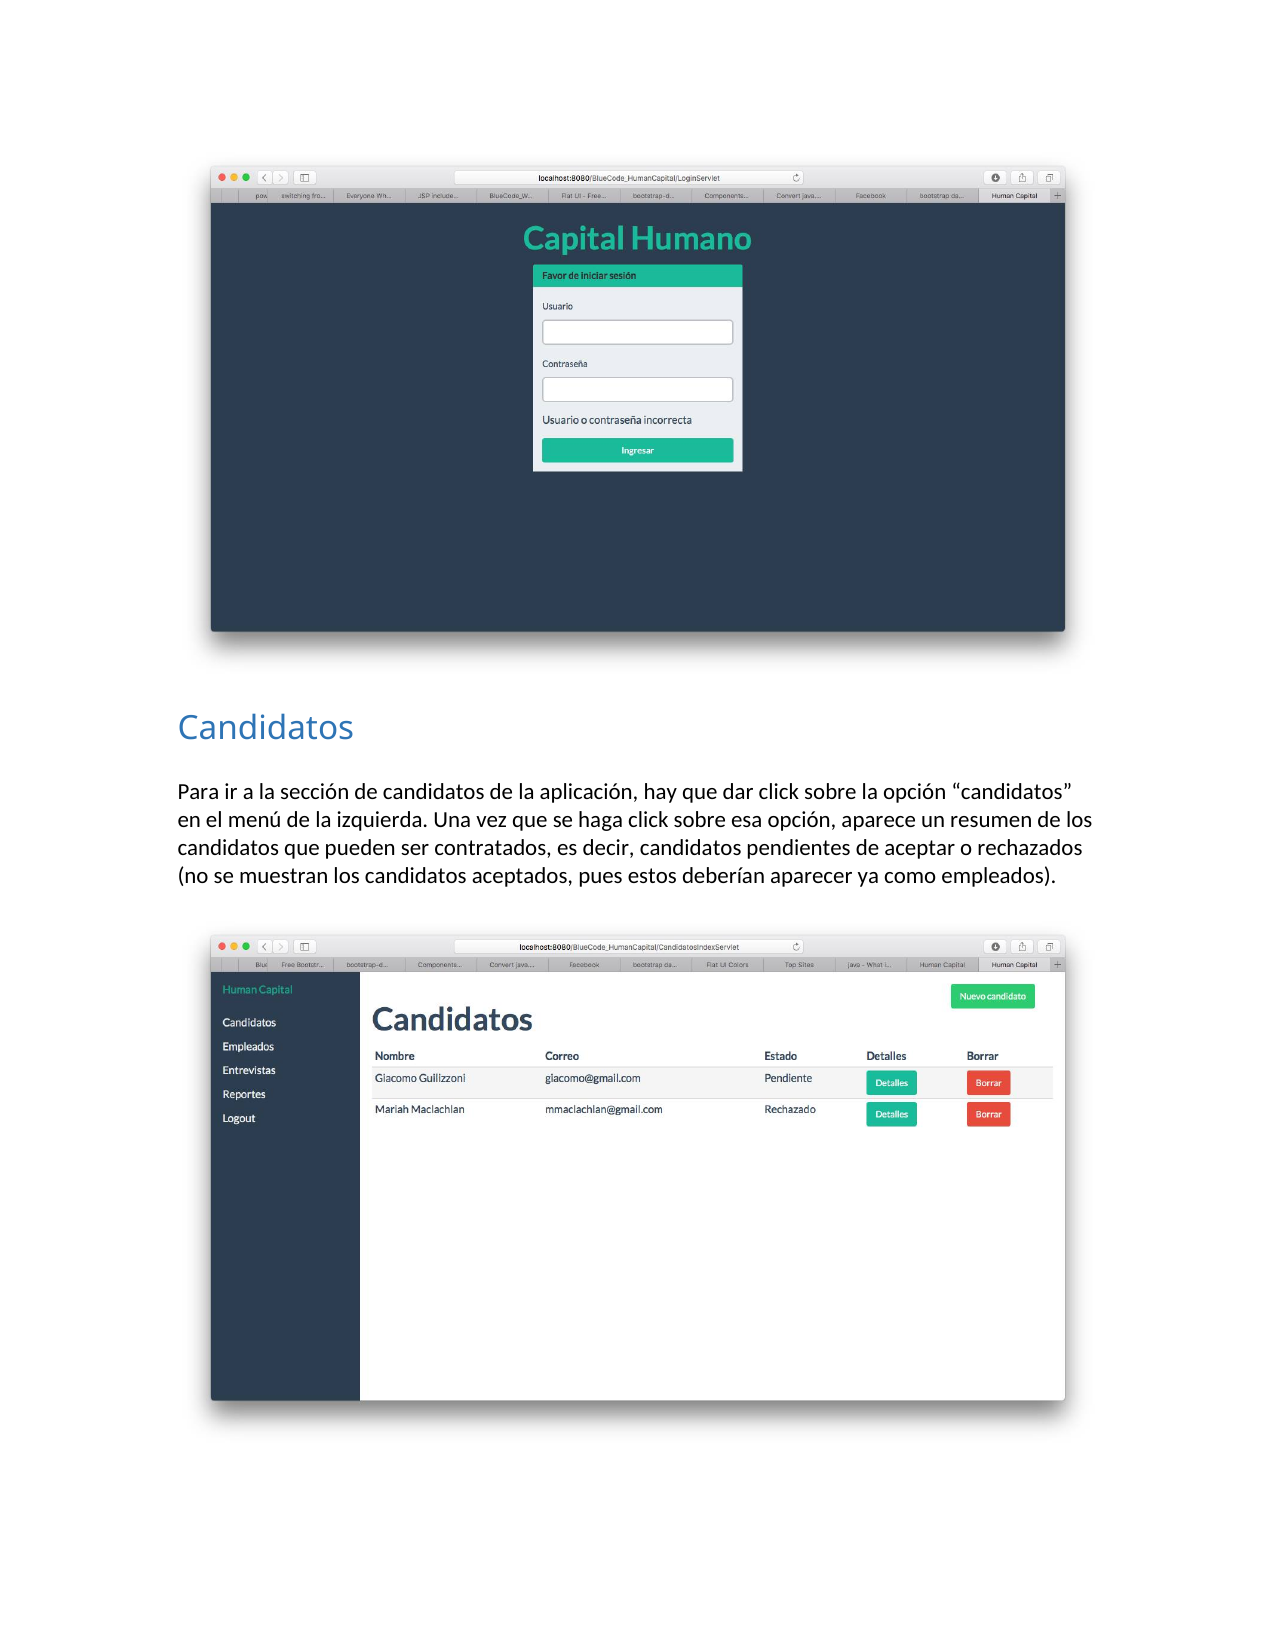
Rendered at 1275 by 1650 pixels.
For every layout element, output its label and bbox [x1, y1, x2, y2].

picture [177, 917, 1098, 1448]
picture [177, 147, 1098, 679]
